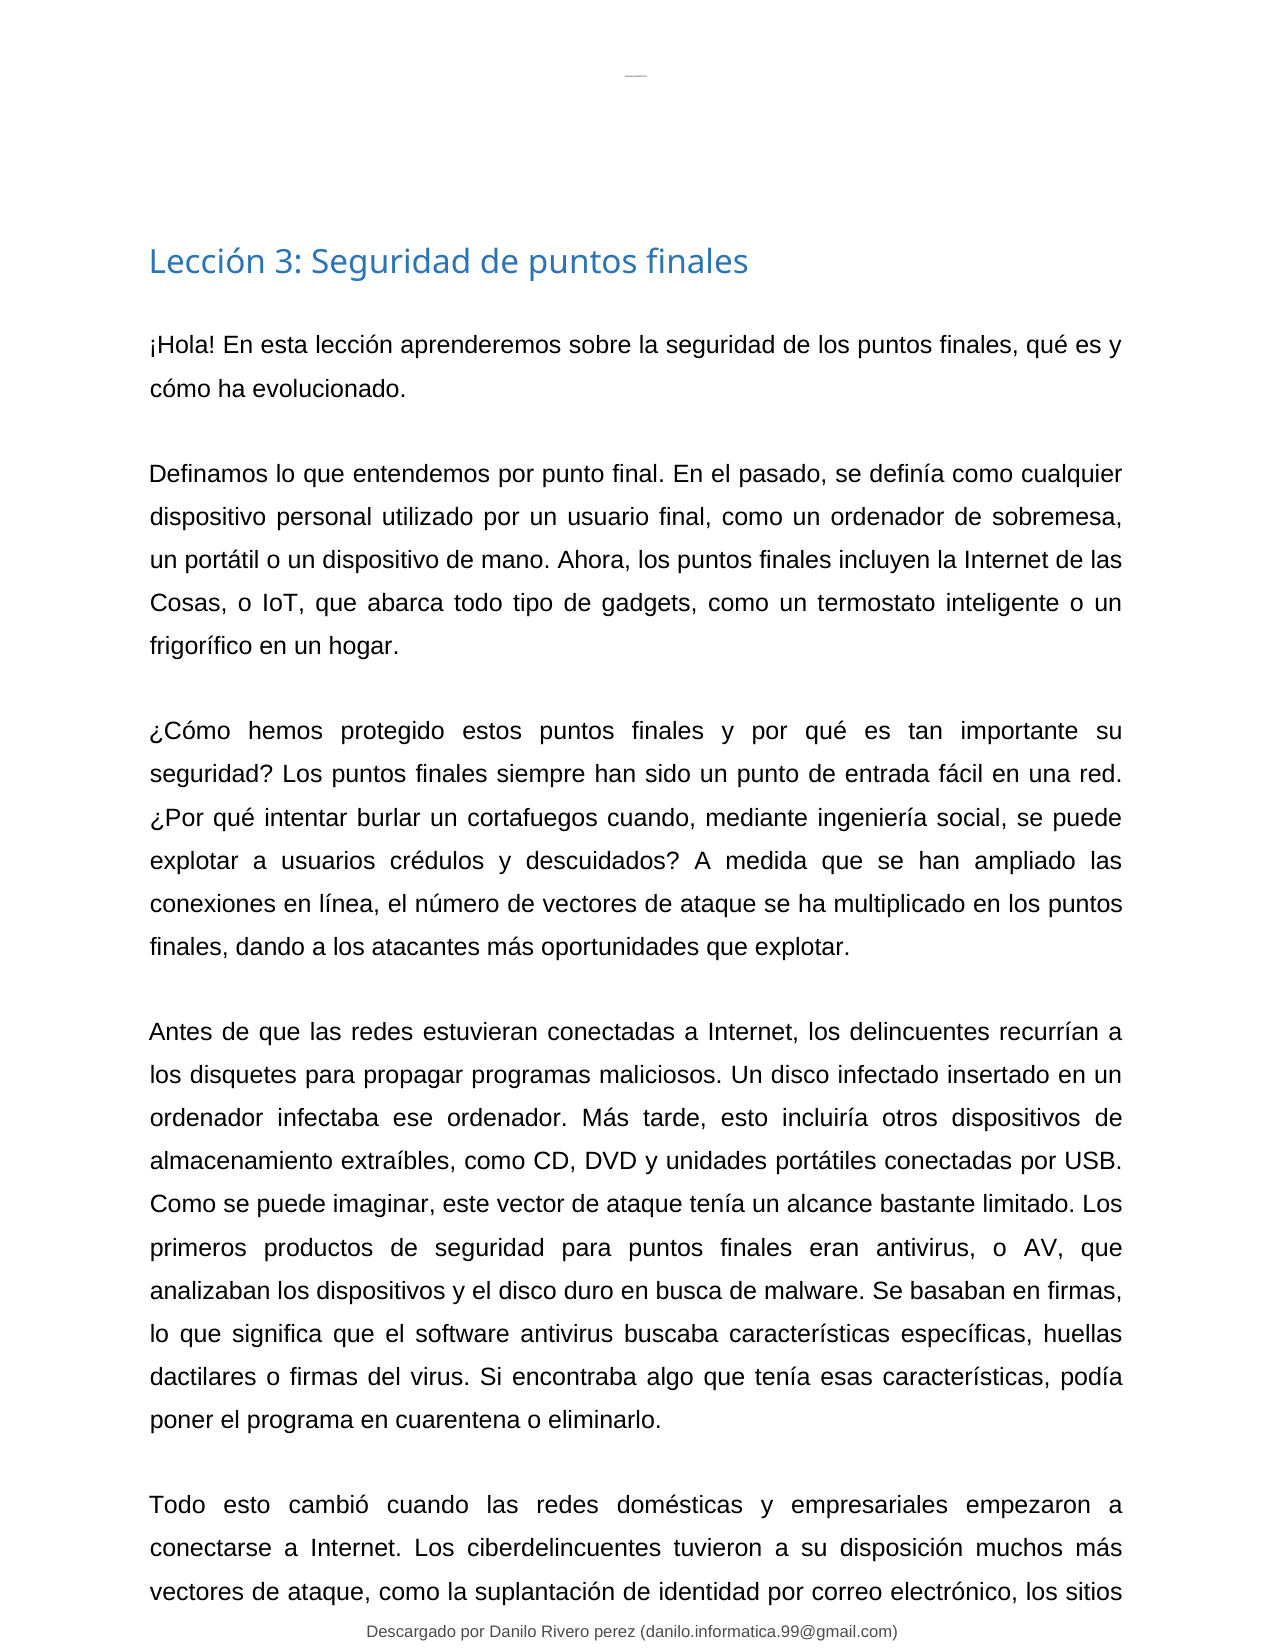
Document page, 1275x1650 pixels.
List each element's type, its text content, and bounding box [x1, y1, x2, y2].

text ¡Hola! En esta lección aprenderemos sobre la seguridad de los puntos finales, qué es y cómo ha evolucionado. [148, 330, 1124, 402]
text Definamos lo que entendemos por punto final. En el pasado, se definía como cualquier dispositivo personal utilizado por un usuario final, como un ordenador de sobremesa, un portátil o un dispositivo de mano. Ahora, los puntos finales incluyen la Internet de las Cosas, o IoT, que abarca todo tipo de gadgets, como un termostato inteligente o un frigorífico en un hogar. [148, 459, 1124, 660]
subtitle Lección 3: Seguridad de puntos finales [139, 238, 1124, 284]
text ¿Cómo hemos protegido estos puntos finales y por qué es tan importante su seguridad? Los puntos finales siempre han sido un punto de entrada fácil en una red. ¿Por qué intentar burlar un cortafuegos cuando, mediante ingeniería social, se puede explotar a usuarios crédulos y descuidados? A medida que se han ampliado las conexiones en línea, el número de vectores de ataque se ha multiplicado en los puntos finales, dando a los atacantes más oportunidades que explotar. [148, 716, 1124, 961]
text Antes de que las redes estuvieran conectadas a Internet, los delincuentes recurrían a los disquetes para propagar programas maliciosos. Un disco infectado insertado en un ordenador infectaba ese ordenador. Más tarde, esto incluiría otros dispositivos de almacenamiento extraíbles, como CD, DVD y unidades portátiles conectadas por USB. Como se puede imaginar, este vector de ataque tenía un alcance bastante limitado. Los primeros productos de seguridad para puntos finales eran antivirus, o AV, que analizaban los dispositivos y el disco duro en busca de malware. Se basaban en firmas, lo que significa que el software antivirus buscaba características específicas, huellas dactilares o firmas del virus. Si encontraba algo que tenía esas características, podía poner el programa en cuarentena o eliminarlo. [148, 1017, 1124, 1434]
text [148, 1490, 1124, 1605]
